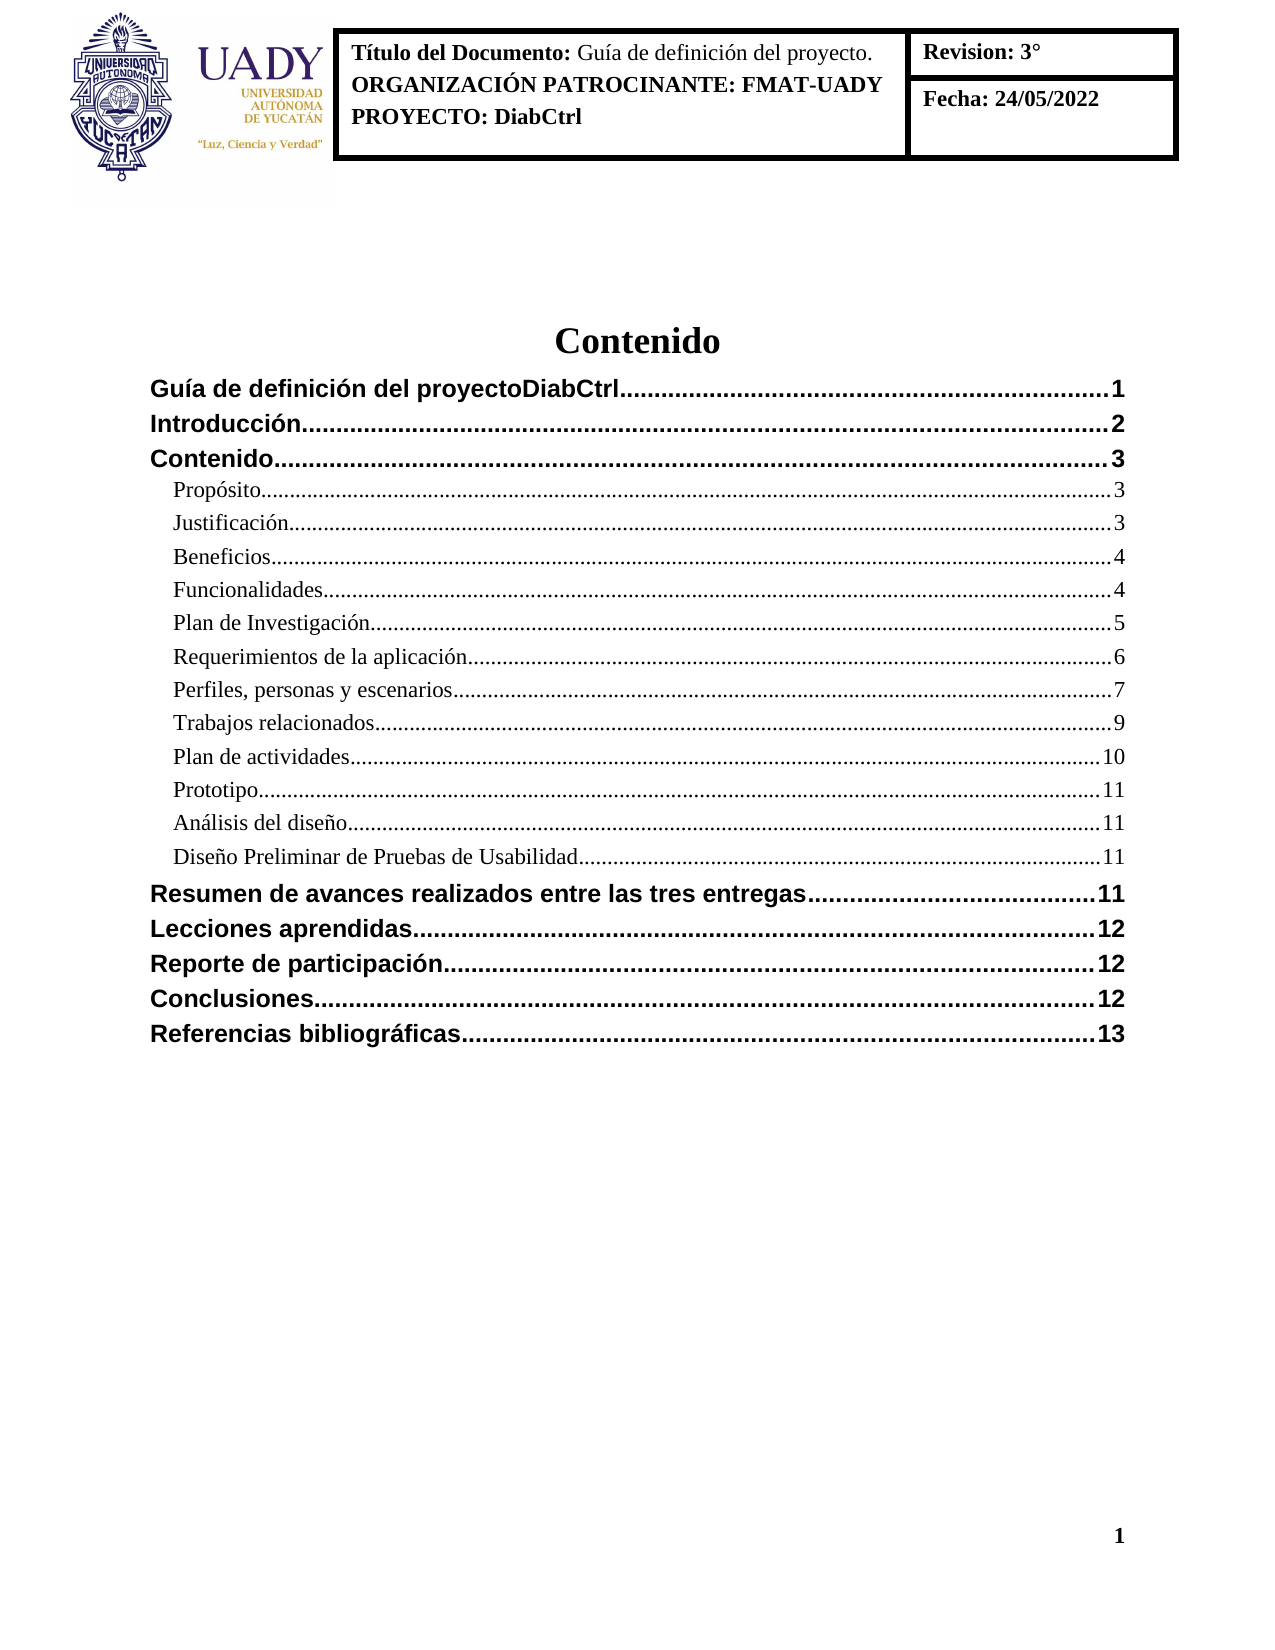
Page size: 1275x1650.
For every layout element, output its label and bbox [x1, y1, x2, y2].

picture [69, 12, 336, 210]
